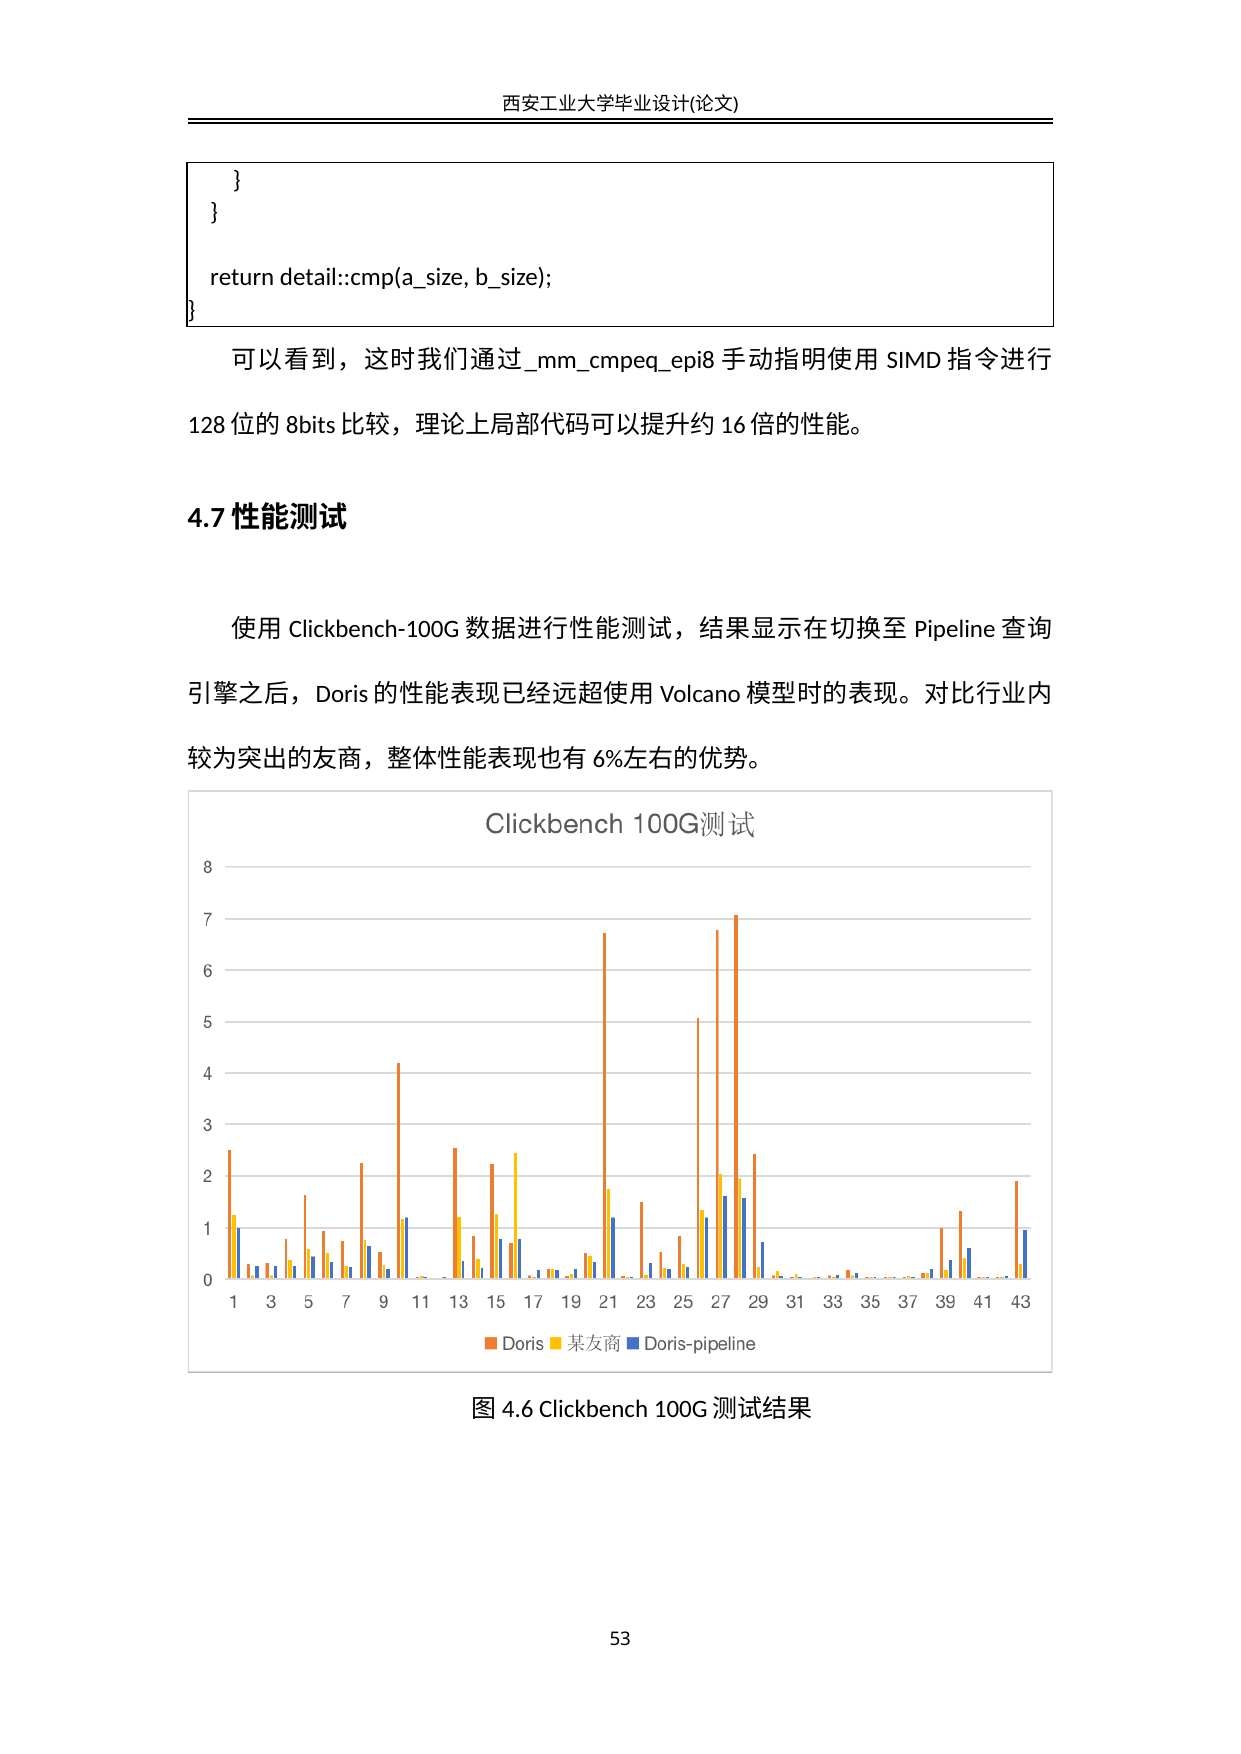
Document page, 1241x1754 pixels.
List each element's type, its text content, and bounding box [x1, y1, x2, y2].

list 4.7性能测试 [187, 484, 1053, 549]
list 图4.6 Clickbench 100G测试结果 [187, 1376, 1053, 1441]
list } [188, 196, 1053, 228]
list 可以看到，这时我们通过_mm_cmpeq_epi8手动指明使用SIMD指令进行128位的8bits比较，理论上局部代码可以提升约16倍的性能。 [187, 327, 1053, 457]
list } [188, 163, 1053, 196]
list return detail::cmp(a_size, b_size); [188, 261, 1053, 292]
picture [187, 790, 1053, 1373]
list } [188, 292, 1053, 326]
list 使用Clickbench-100G数据进行性能测试，结果显示在切换至Pipeline查询引擎之后，Doris的性能表现已经远超使用Volcano模型时的表现。对比行业内较为突出的友商，整体性能表现也有6%左右的优势。 [187, 596, 1053, 790]
